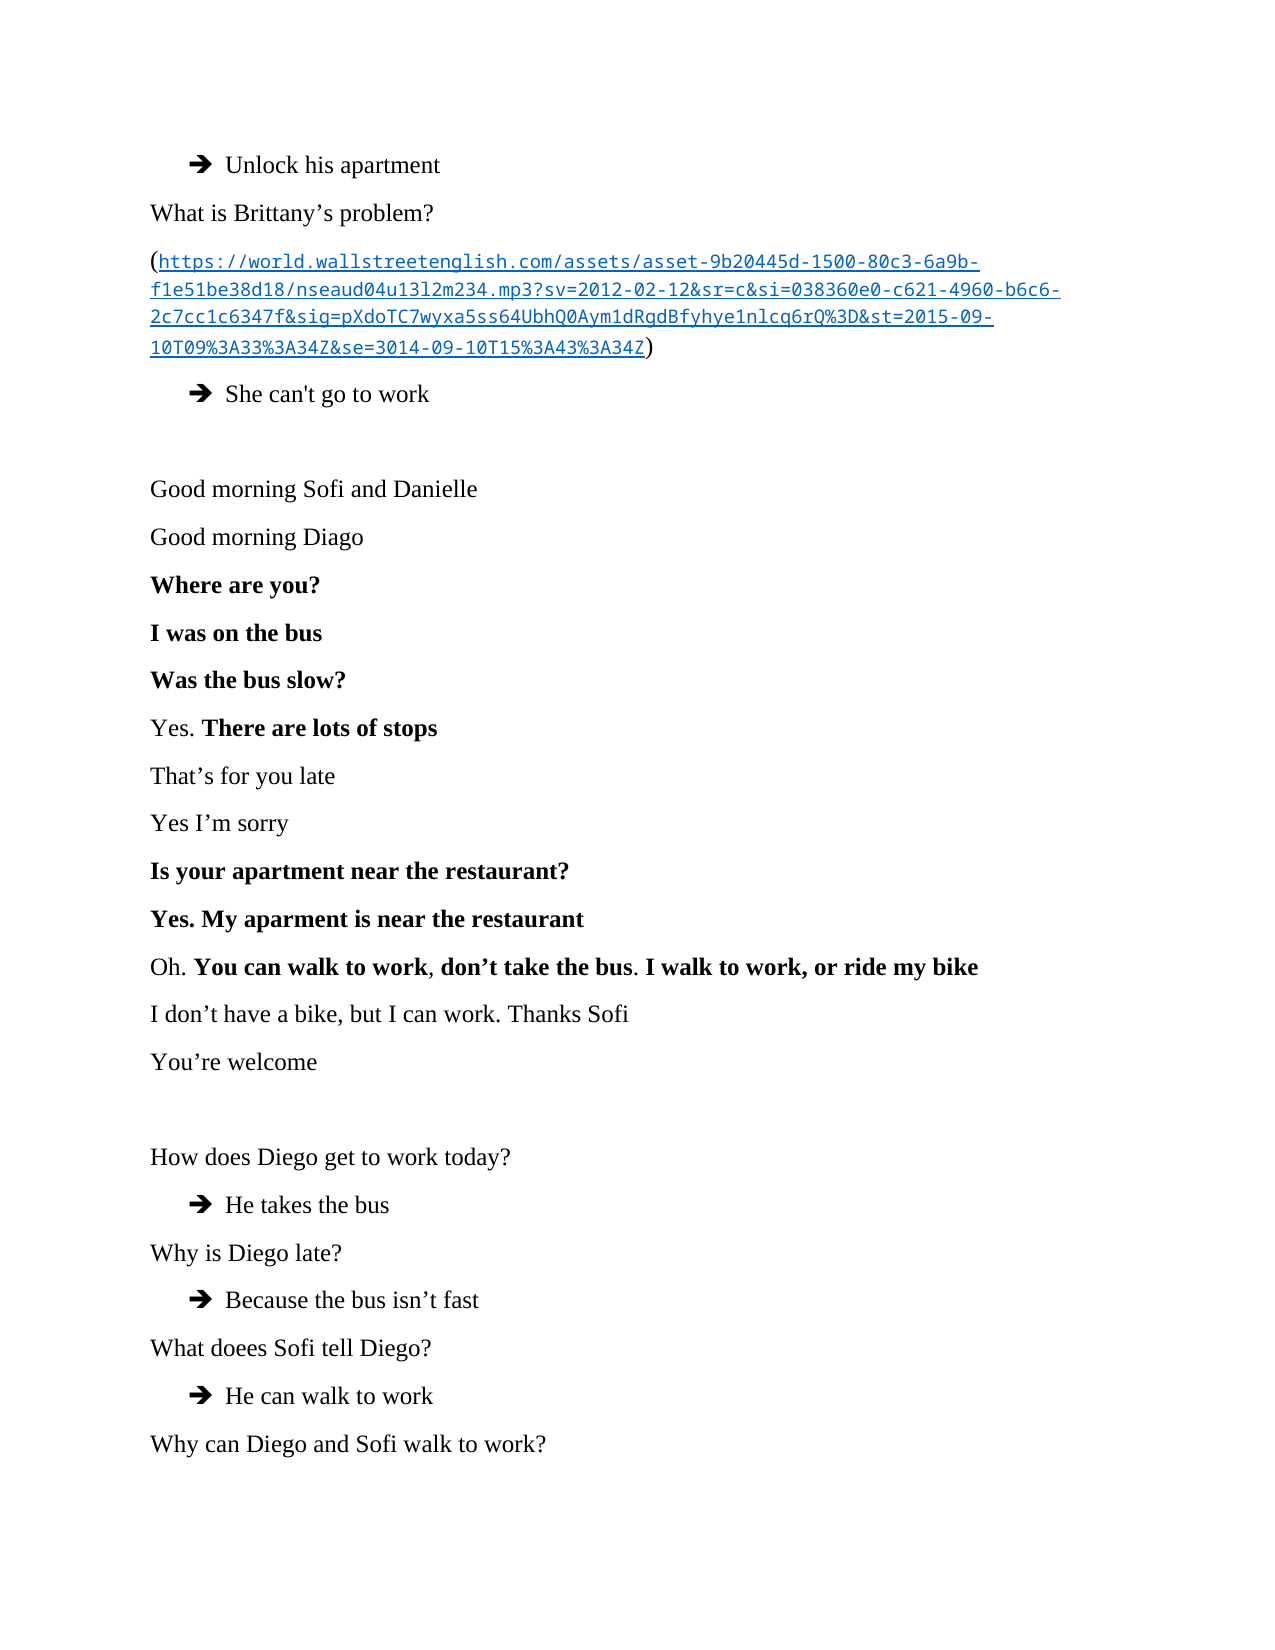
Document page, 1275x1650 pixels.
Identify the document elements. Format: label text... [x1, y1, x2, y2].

list Unlock his apartment [187, 150, 1125, 179]
text What is Brittany’s problem? [150, 198, 1125, 226]
text Oh. You can walk to work, don’t take the bus. I walk to work, or ride my bike [150, 952, 1125, 980]
text Why can Diego and Sofi walk to work? [150, 1429, 1125, 1457]
text I don’t have a bike, but I can work. Thanks Sofi [150, 999, 1125, 1028]
list He takes the bus [187, 1190, 1125, 1219]
text What doees Sofi tell Diego? [150, 1333, 1125, 1362]
text That’s for you late [150, 761, 1125, 789]
text I was on the bus [150, 618, 1125, 646]
text You’re welcome [150, 1047, 1125, 1076]
text Yes I’m sorry [150, 808, 1125, 837]
text Good morning Diago [150, 522, 1125, 551]
text (https://world.wallstreetenglish.com/assets/asset-9b20445d-1500-80c3-6a9b-f1e51be38d18/nseaud04u13l2m234.mp3?sv=2012-02-12&sr=c&si=038360e0-c621-4960-b6c6-2c7cc1c6347f&sig=pXdoTC7wyxa5ss64UbhQ0Aym1dRgdBfyhye1nlcq6rQ%3D&st=2015-09-10T09%3A33%3A34Z&se=3014-09-10T15%3A43%3A34Z) [150, 245, 1125, 360]
list Because the bus isn’t fast [187, 1286, 1125, 1314]
text Is your apartment near the restaurant? [150, 856, 1125, 885]
text How does Diego get to work today? [150, 1142, 1125, 1171]
text Yes. My aparment is near the restaurant [150, 904, 1125, 933]
text Good morning Sofi and Danielle [150, 474, 1125, 503]
list She can't go to work [187, 379, 1125, 408]
text Was the bus slow? [150, 665, 1125, 694]
text Yes. There are lots of stops [150, 713, 1125, 742]
list He can walk to work [187, 1381, 1125, 1410]
text Why is Diego late? [150, 1238, 1125, 1267]
text Where are you? [150, 570, 1125, 599]
